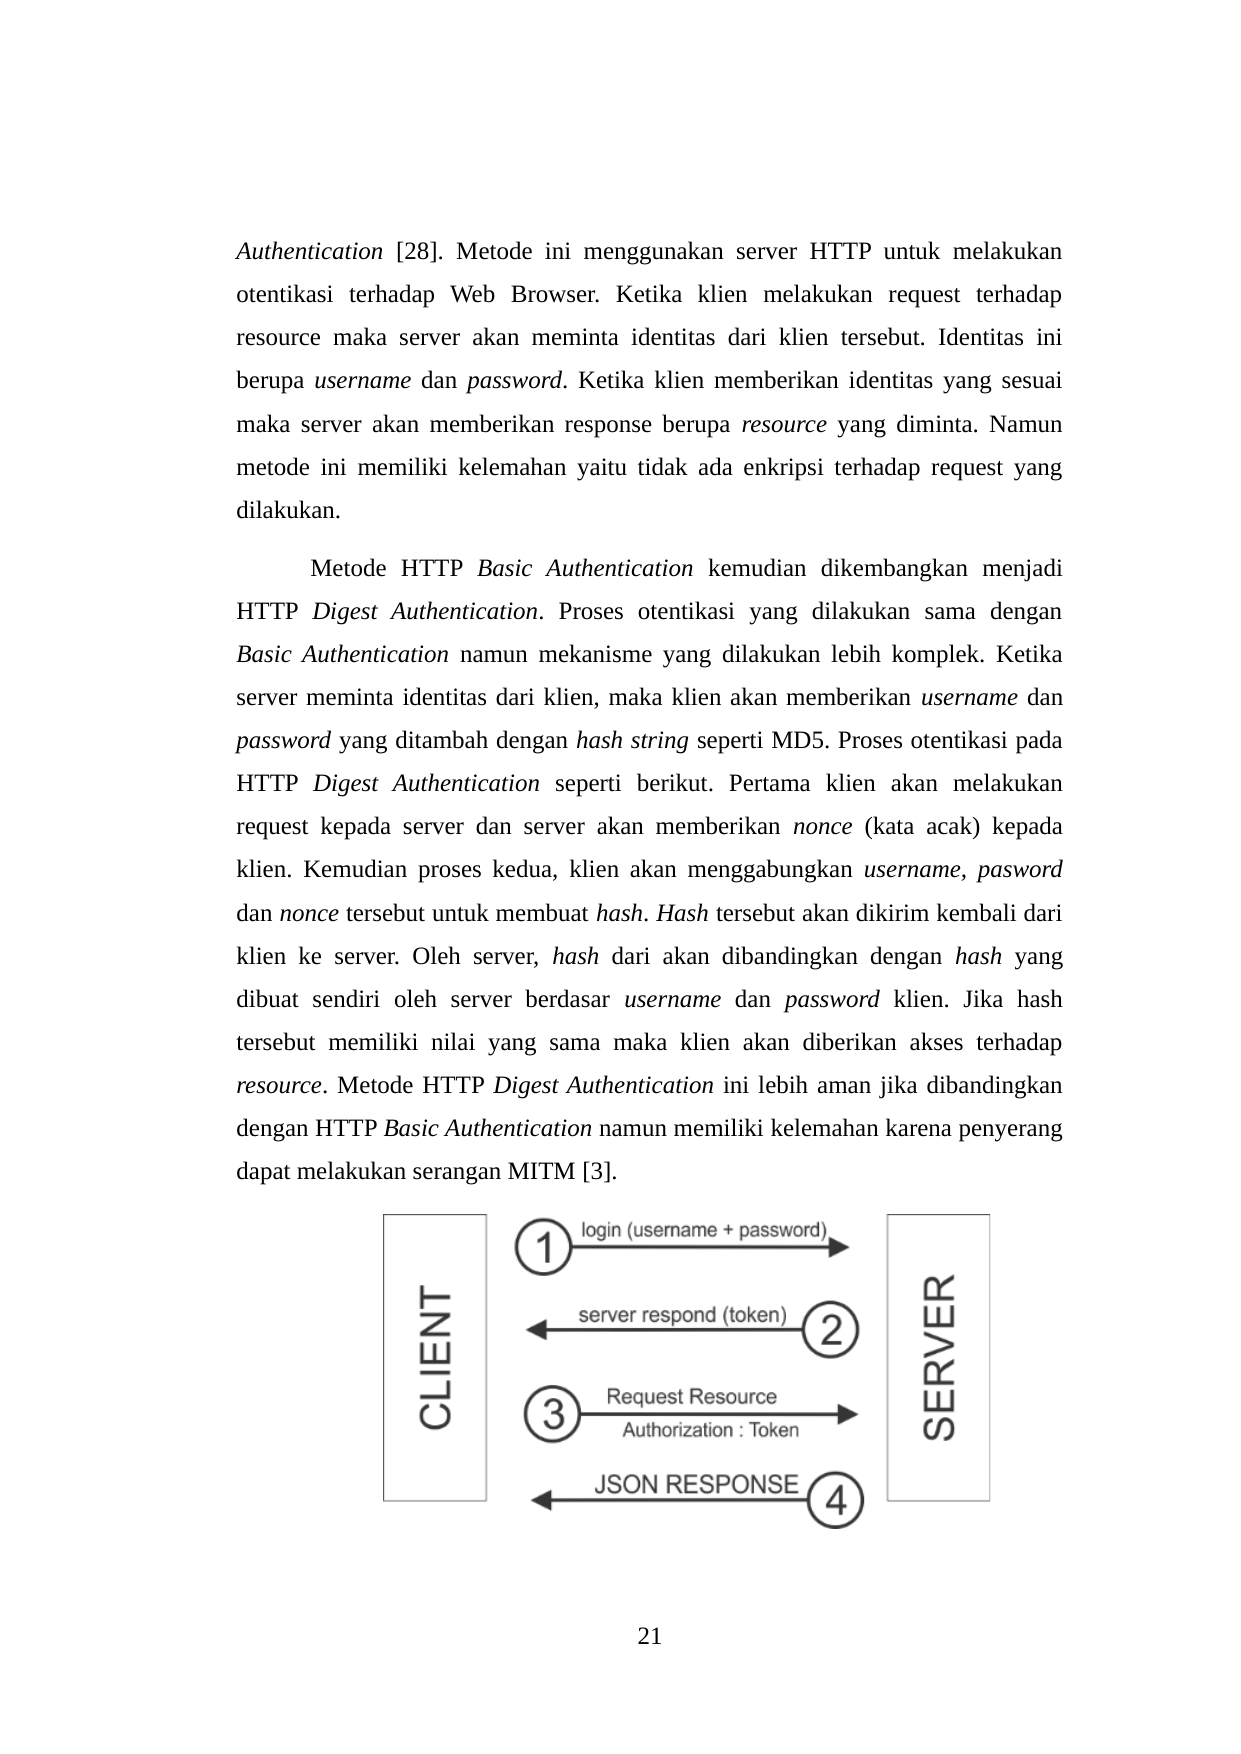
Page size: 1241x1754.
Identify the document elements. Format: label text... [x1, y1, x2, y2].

text Metode HTTP Basic Authentication kemudian dikembangkan menjadi HTTP Digest Authentication. Proses otentikasi yang dilakukan sama dengan Basic Authentication namun mekanisme yang dilakukan lebih komplek. Ketika server meminta identitas dari klien, maka klien akan memberikan username dan password yang ditambah dengan hash string seperti MD5. Proses otentikasi pada HTTP Digest Authentication seperti berikut. Pertama klien akan melakukan request kepada server dan server akan memberikan nonce (kata acak) kepada klien. Kemudian proses kedua, klien akan menggabungkan username, pasword dan nonce tersebut untuk membuat hash. Hash tersebut akan dikirim kembali dari klien ke server. Oleh server, hash dari akan dibandingkan dengan hash yang dibuat sendiri oleh server berdasar username dan password klien. Jika hash tersebut memiliki nilai yang sama maka klien akan diberikan akses terhadap resource. Metode HTTP Digest Authentication ini lebih aman jika dibandingkan dengan HTTP Basic Authentication namun memiliki kelemahan karena penyerang dapat melakukan serangan MITM [3]. [236, 553, 1063, 1185]
picture [383, 1214, 991, 1529]
